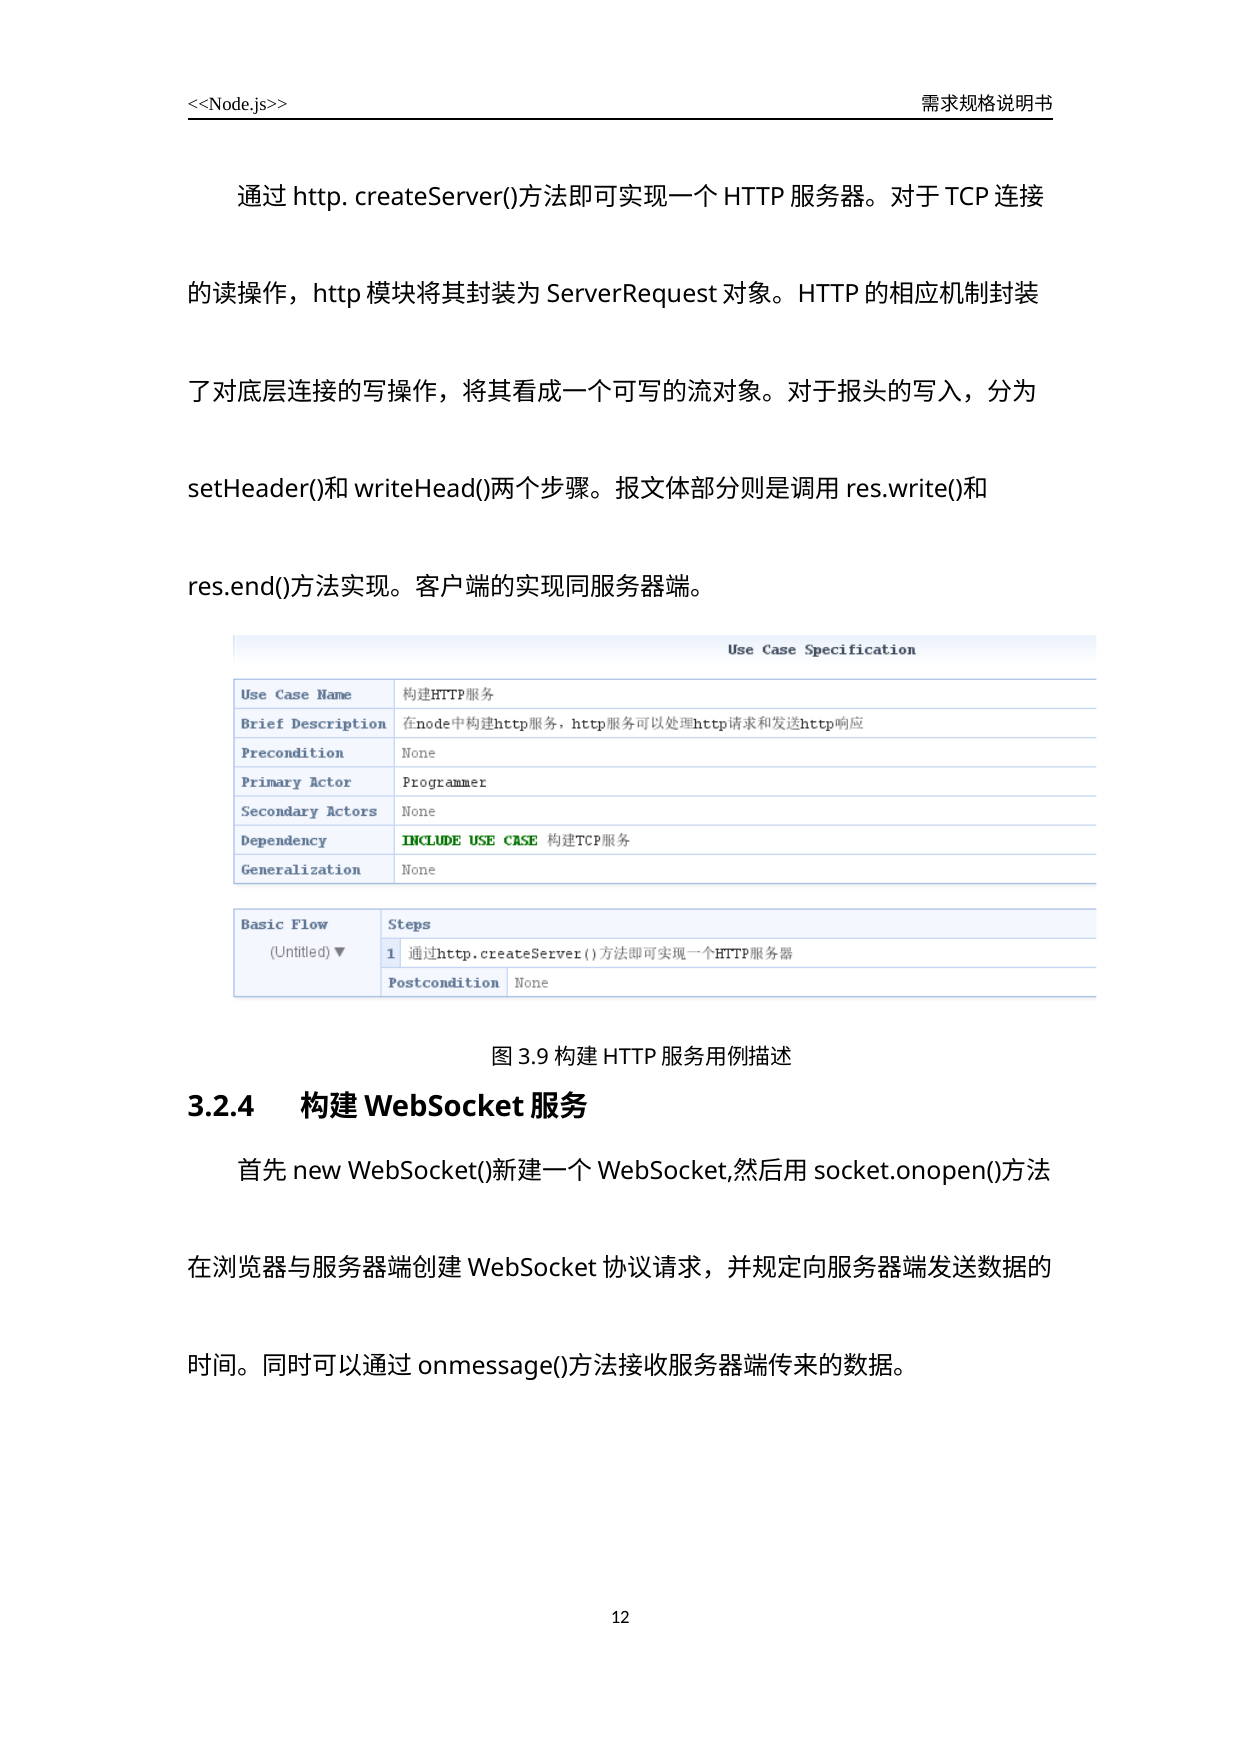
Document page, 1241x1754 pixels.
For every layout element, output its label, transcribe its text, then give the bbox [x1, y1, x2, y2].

text 通过http. createServer()方法即可实现一个HTTP服务器。对于TCP连接的读操作，http模块将其封装为ServerRequest对象。HTTP的相应机制封装了对底层连接的写操作，将其看成一个可写的流对象。对于报头的写入，分为setHeader()和writeHead()两个步骤。报文体部分则是调用res.write()和res.end()方法实现。客户端的实现同服务器端。 [187, 162, 1053, 617]
picture [231, 635, 1097, 1001]
text 首先new WebSocket()新建一个WebSocket,然后用socket.onopen()方法在浏览器与服务器端创建WebSocket协议请求，并规定向服务器端发送数据的时间。同时可以通过onmessage()方法接收服务器端传来的数据。 [187, 1136, 1053, 1396]
text 图3.9 构建HTTP服务用例描述 [187, 1038, 1053, 1071]
list 构建WebSocket服务 [187, 1071, 1053, 1136]
